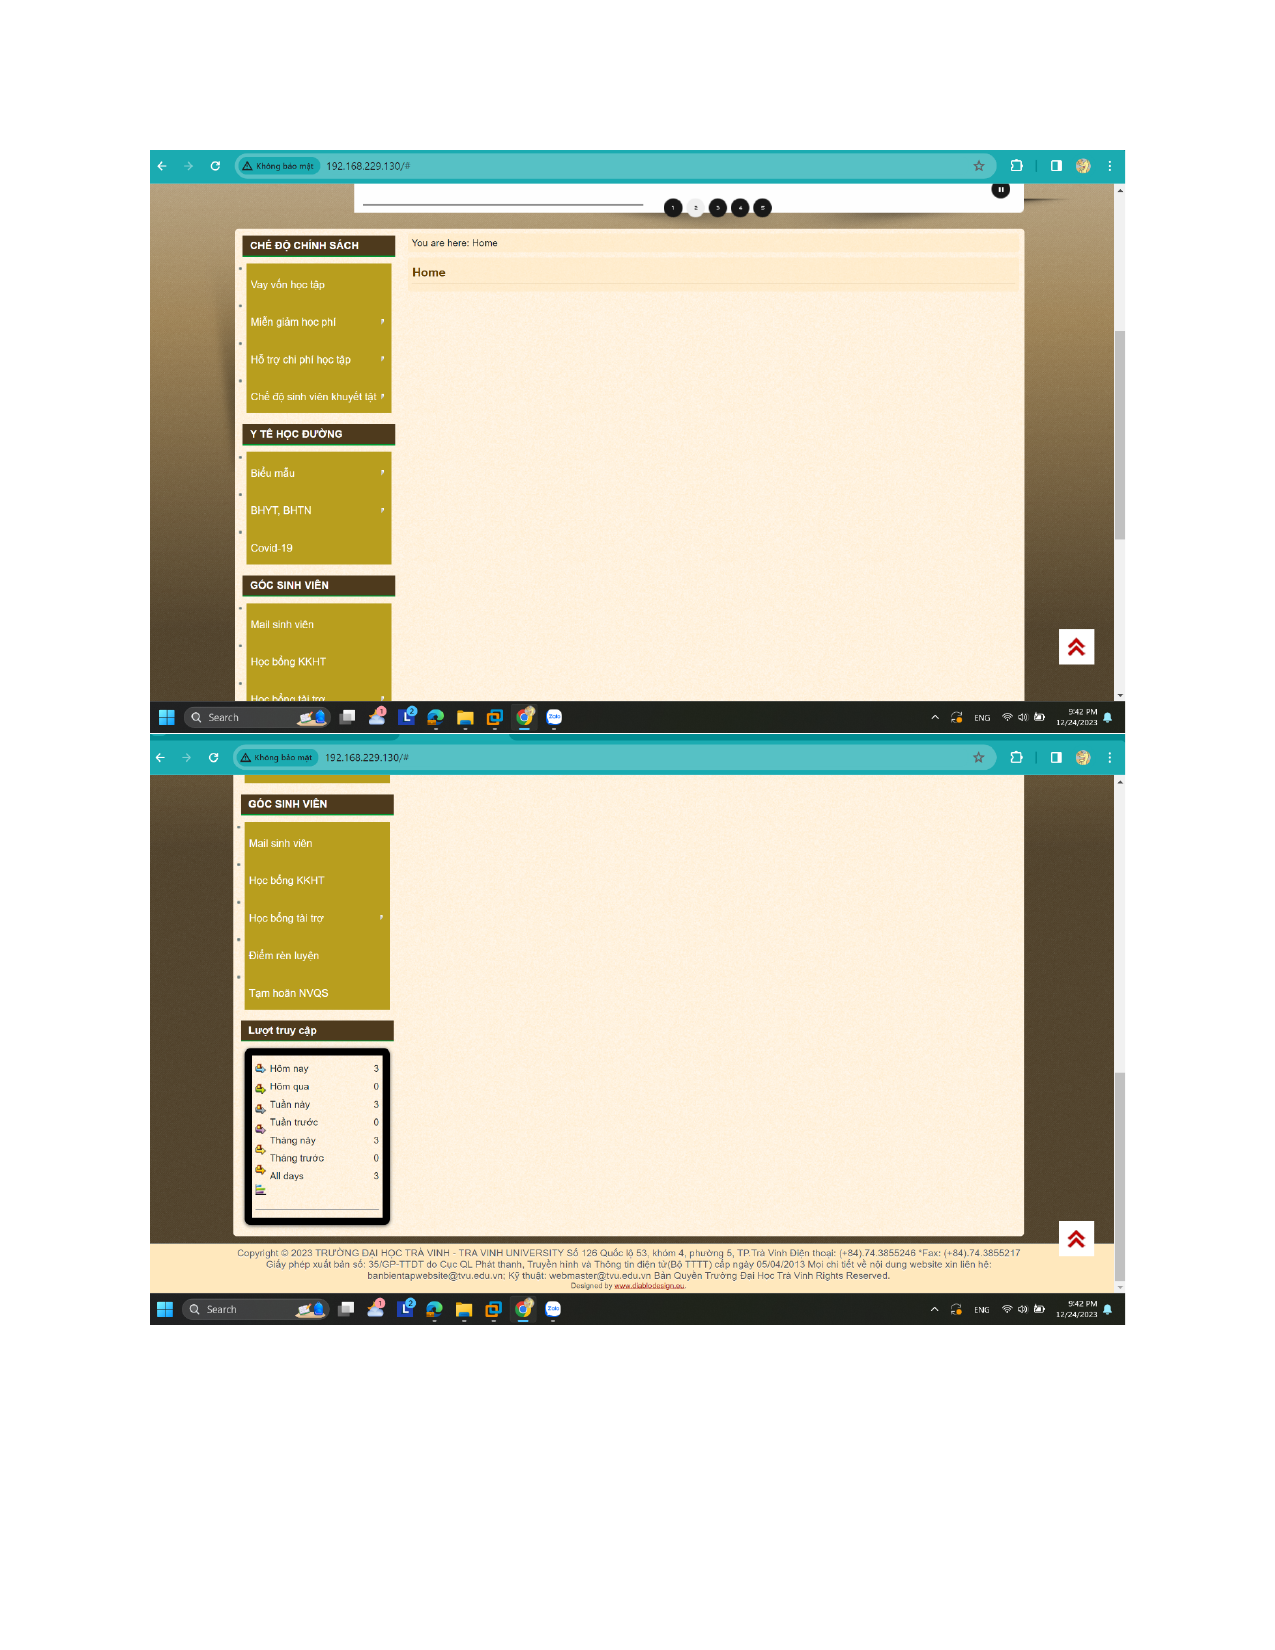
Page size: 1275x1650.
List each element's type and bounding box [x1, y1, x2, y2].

picture [150, 150, 1125, 733]
picture [150, 734, 1125, 1325]
